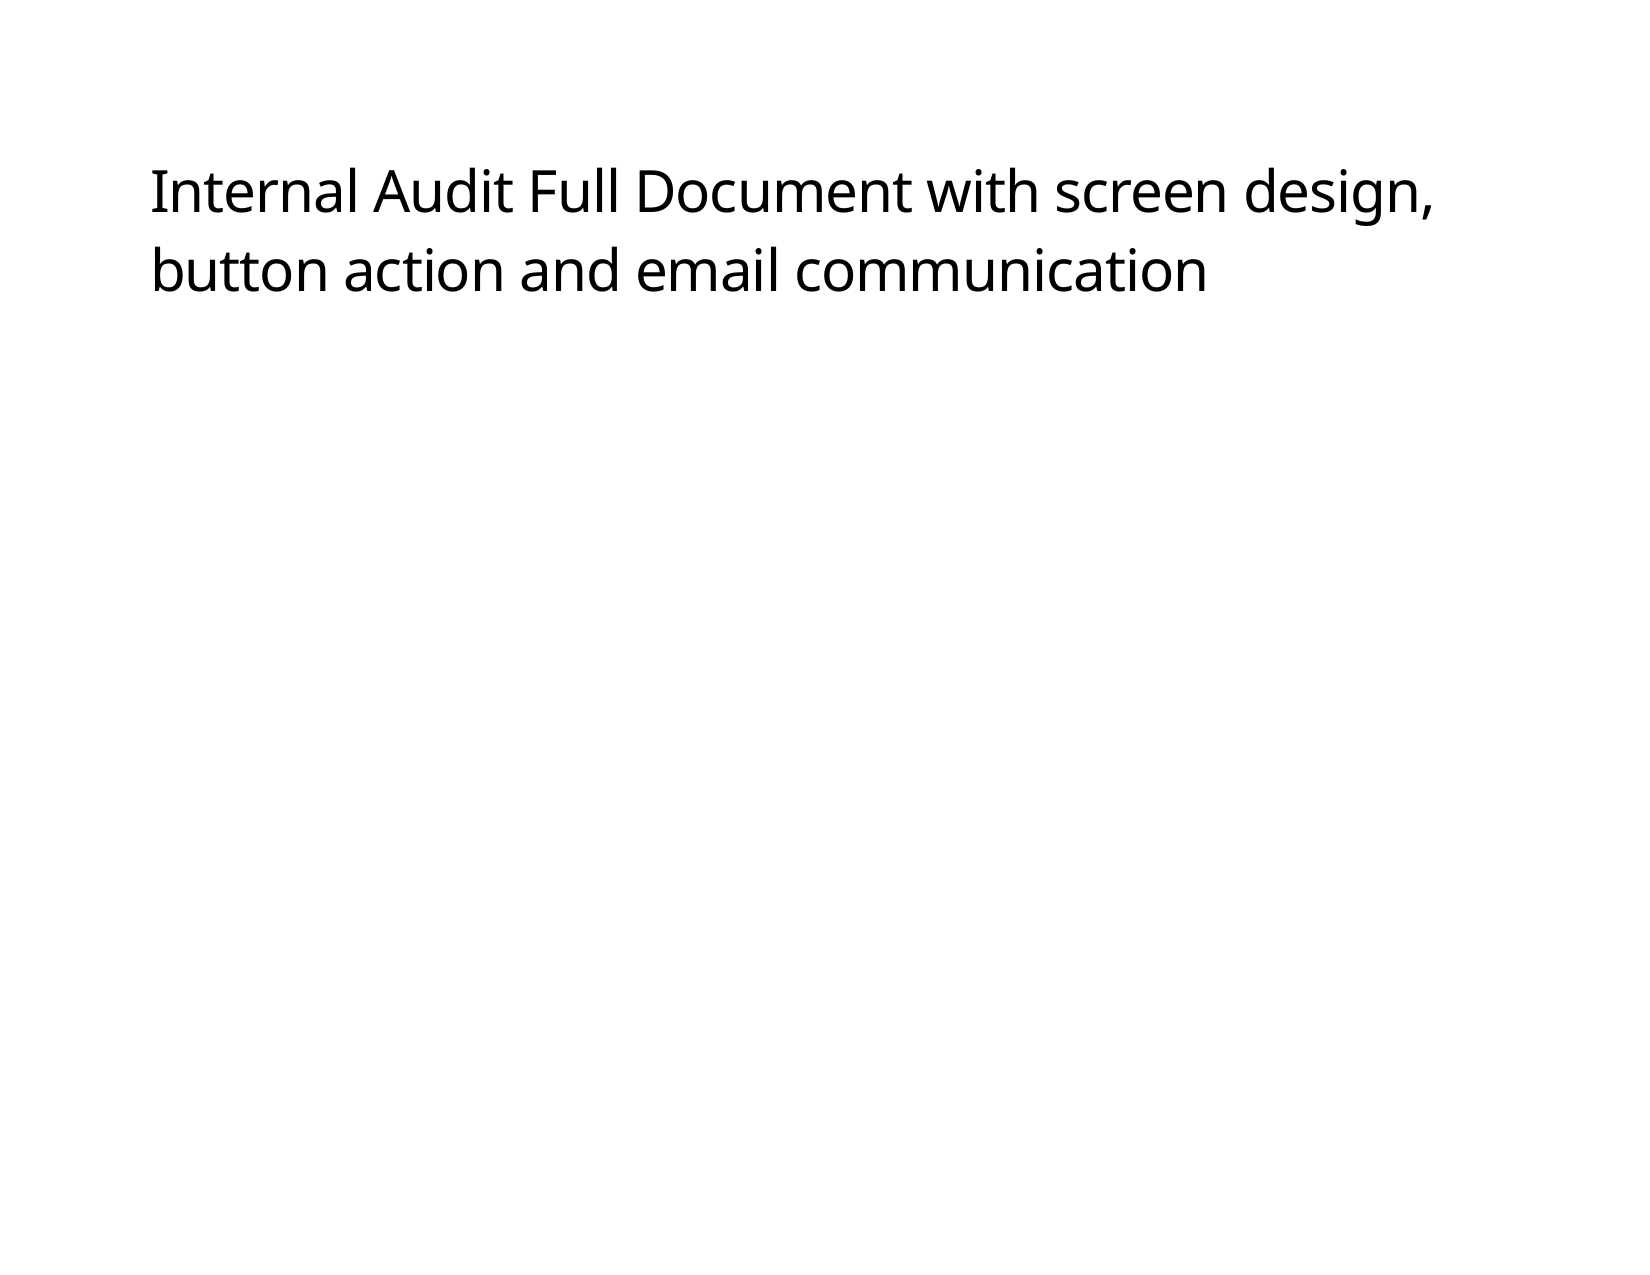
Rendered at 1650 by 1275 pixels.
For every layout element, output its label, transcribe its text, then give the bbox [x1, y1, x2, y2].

title Internal Audit Full Document with screen design, button action and email communication [150, 150, 1500, 388]
